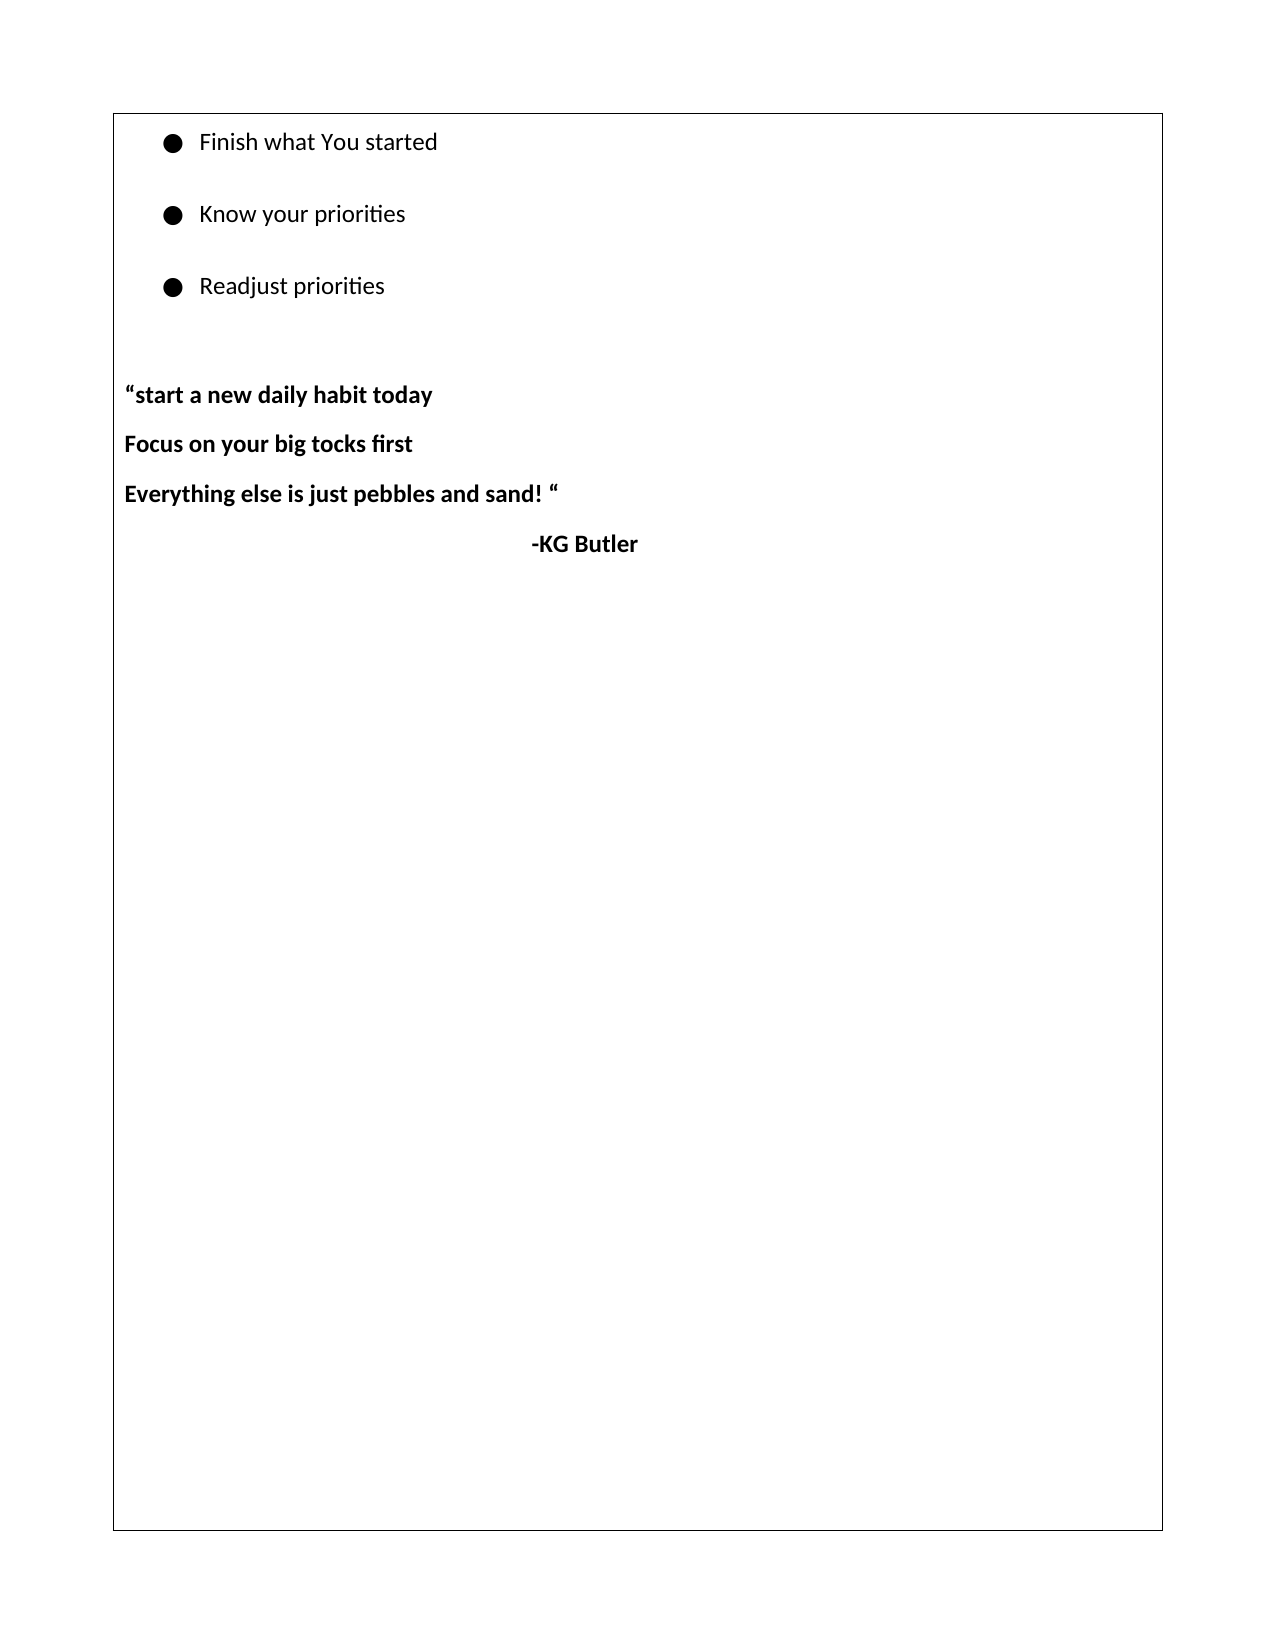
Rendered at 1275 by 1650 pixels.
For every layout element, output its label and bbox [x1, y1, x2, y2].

table_cell [114, 114, 1162, 1530]
